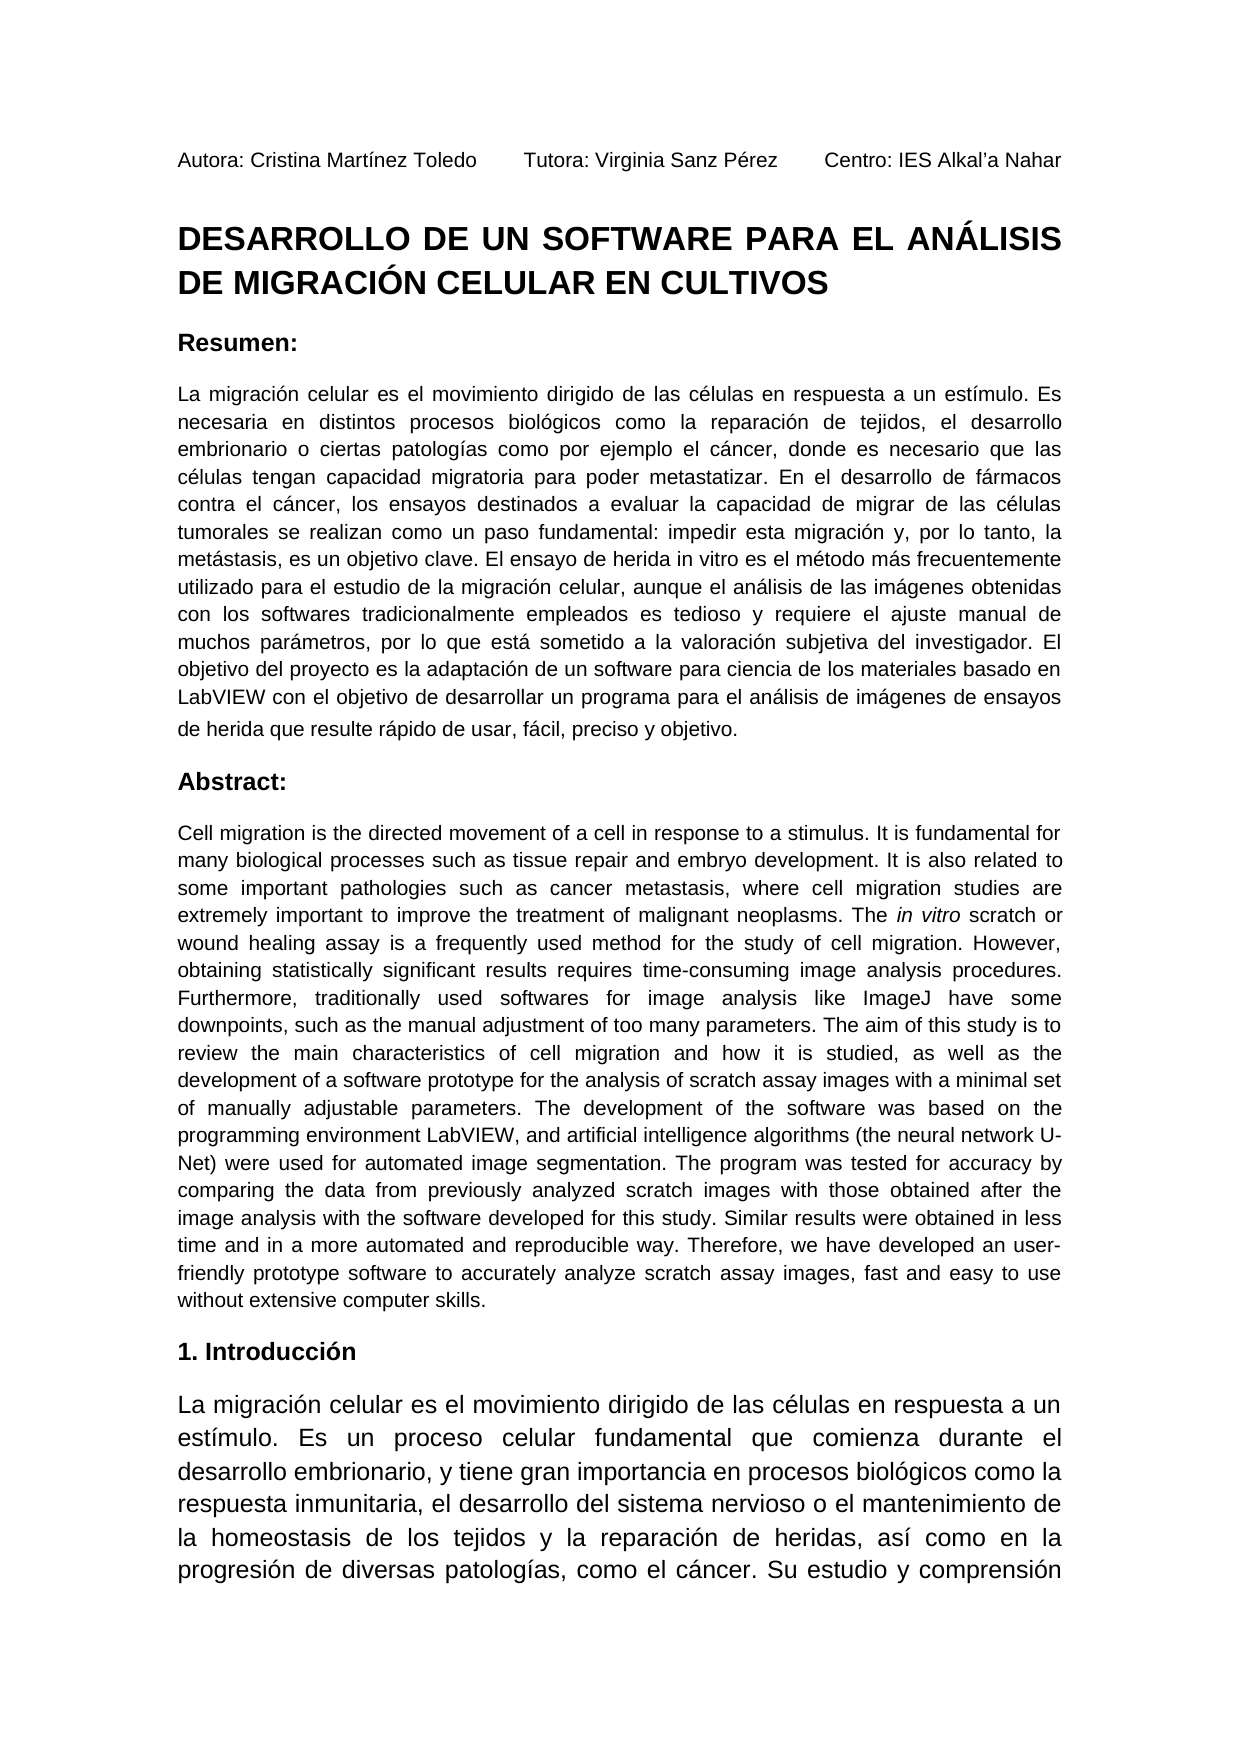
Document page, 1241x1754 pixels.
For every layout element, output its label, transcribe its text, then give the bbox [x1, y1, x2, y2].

text Autora: Cristina Martínez Toledo Tutora: Virginia Sanz Pérez Centro: IES Alkal’a Nahar [177, 148, 1063, 172]
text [177, 1390, 1063, 1584]
text DESARROLLO DE UN SOFTWARE PARA EL ANÁLISIS DE MIGRACIÓN CELULAR EN CULTIVOS [177, 219, 1063, 302]
text Resumen: [177, 328, 1107, 357]
text Abstract: [177, 767, 1063, 796]
text La migración celular es el movimiento dirigido de las células en respuesta a un estímulo. Es necesaria en distintos procesos biológicos como la reparación de tejidos, el desarrollo embrionario o ciertas patologías como por ejemplo el cáncer, donde es necesario que las células tengan capacidad migratoria para poder metastatizar. En el desarrollo de fármacos contra el cáncer, los ensayos destinados a evaluar la capacidad de migrar de las células tumorales se realizan como un paso fundamental: impedir esta migración y, por lo tanto, la metástasis, es un objetivo clave. El ensayo de herida in vitro es el método más frecuentemente utilizado para el estudio de la migración celular, aunque el análisis de las imágenes obtenidas con los softwares tradicionalmente empleados es tedioso y requiere el ajuste manual de muchos parámetros, por lo que está sometido a la valoración subjetiva del investigador. El objetivo del proyecto es la adaptación de un software para ciencia de los materiales basado en LabVIEW con el objetivo de desarrollar un programa para el análisis de imágenes de ensayos de herida que resulte rápido de usar, fácil, preciso y objetivo. [177, 382, 1063, 742]
text 1. Introducción [177, 1337, 1063, 1365]
text Cell migration is the directed movement of a cell in response to a stimulus. It is fundamental for many biological processes such as tissue repair and embryo development. It is also related to some important pathologies such as cancer metastasis, where cell migration studies are extremely important to improve the treatment of malignant neoplasms. The in vitro scratch or wound healing assay is a frequently used method for the study of cell migration. However, obtaining statistically significant results requires time-consuming image analysis procedures. Furthermore, traditionally used softwares for image analysis like ImageJ have some downpoints, such as the manual adjustment of too many parameters. The aim of this study is to review the main characteristics of cell migration and how it is studied, as well as the development of a software prototype for the analysis of scratch assay images with a minimal set of manually adjustable parameters. The development of the software was based on the programming environment LabVIEW, and artificial intelligence algorithms (the neural network U-Net) were used for automated image segmentation. The program was tested for accuracy by comparing the data from previously analyzed scratch images with those obtained after the image analysis with the software developed for this study. Similar results were obtained in less time and in a more automated and reproducible way. Therefore, we have developed an user-friendly prototype software to accurately analyze scratch assay images, fast and easy to use without extensive computer skills. [177, 821, 1063, 1312]
